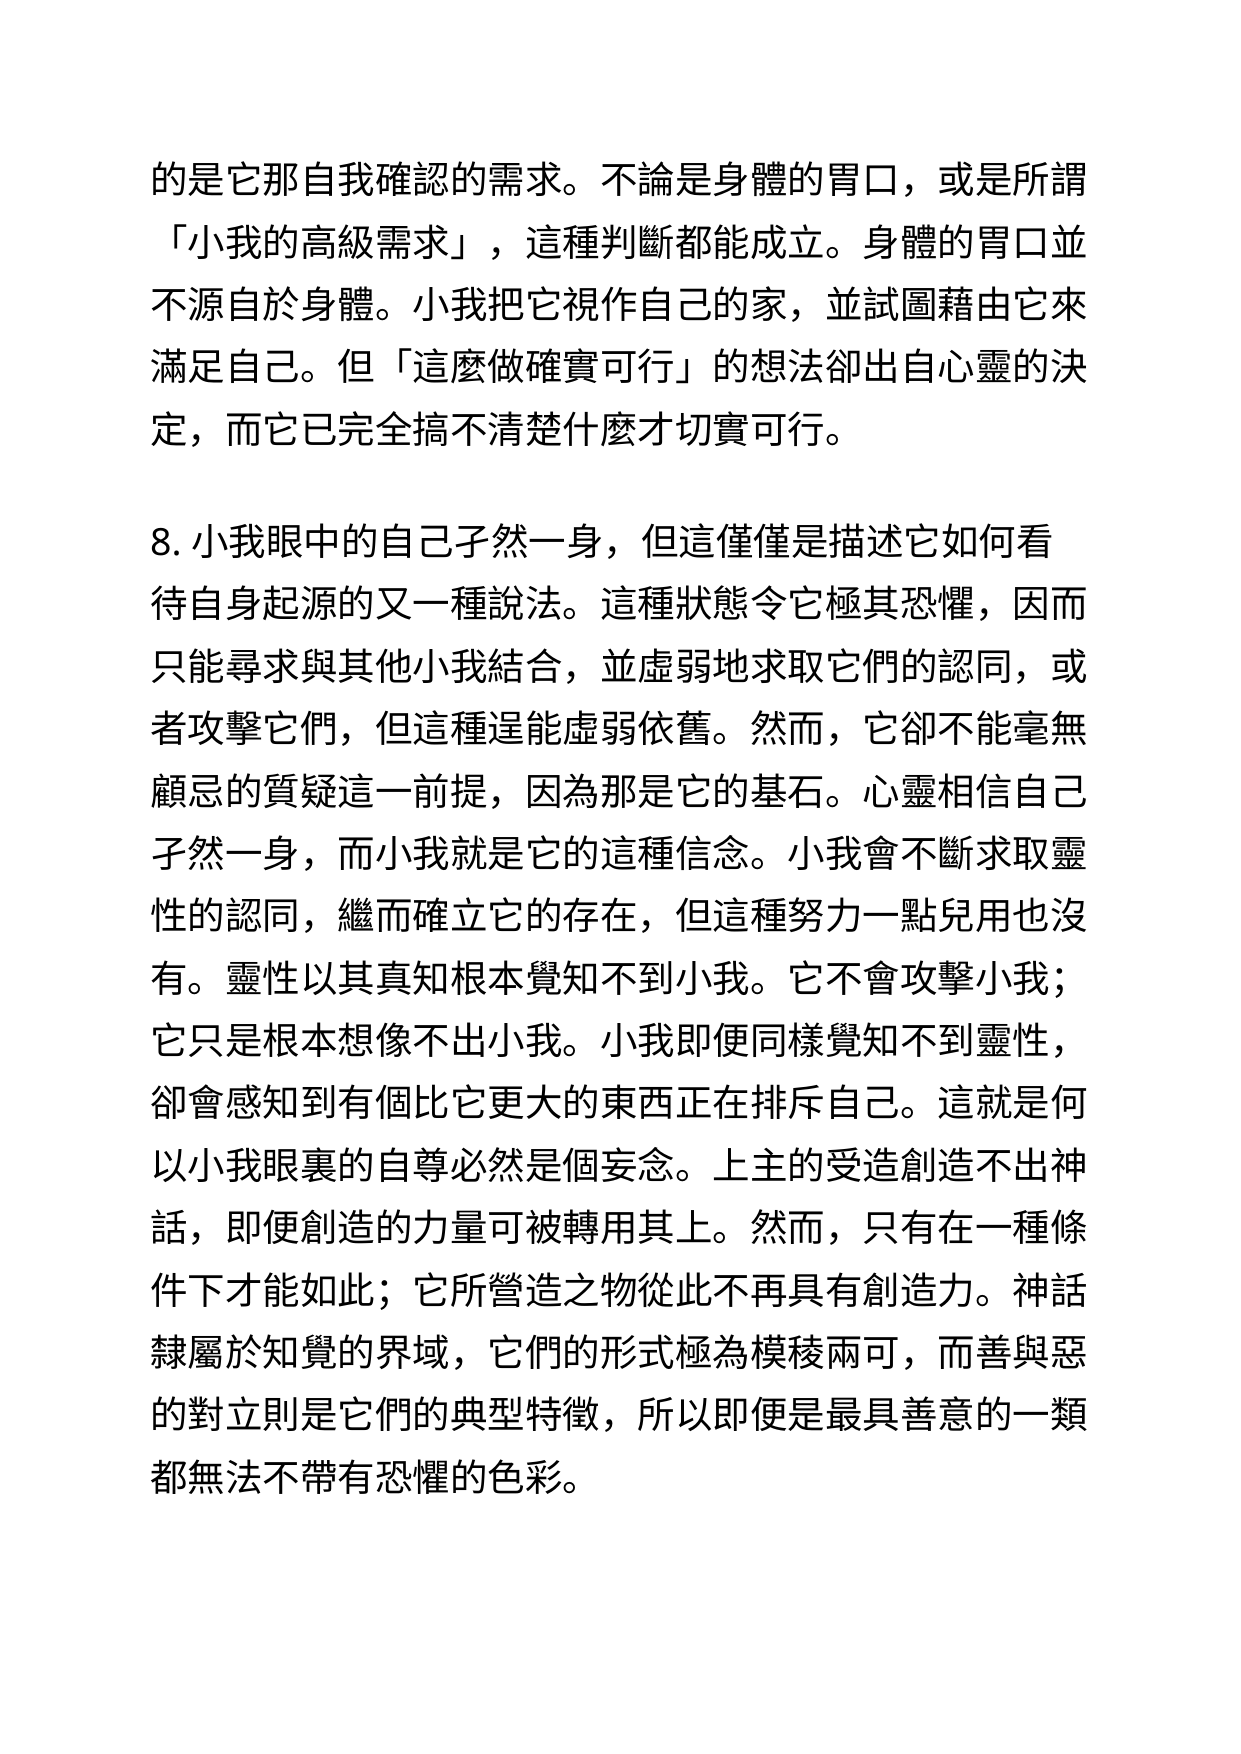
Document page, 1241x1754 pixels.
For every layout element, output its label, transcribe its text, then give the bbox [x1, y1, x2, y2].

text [150, 150, 1090, 454]
text 8. 小我眼中的自己孑然一身，但這僅僅是描述它如何看待自身起源的又一種說法。這種狀態令它極其恐懼，因而只能尋求與其他小我結合，並虛弱地求取它們的認同，或者攻擊它們，但這種逞能虛弱依舊。然而，它卻不能毫無顧忌的質疑這一前提，因為那是它的基石。心靈相信自己孑然一身，而小我就是它的這種信念。小我會不斷求取靈性的認同，繼而確立它的存在，但這種努力一點兒用也沒有。靈性以其真知根本覺知不到小我。它不會攻擊小我；它只是根本想像不出小我。小我即便同樣覺知不到靈性，卻會感知到有個比它更大的東西正在排斥自己。這就是何以小我眼裏的自尊必然是個妄念。上主的受造創造不出神話，即便創造的力量可被轉用其上。然而，只有在一種條件下才能如此；它所營造之物從此不再具有創造力。神話隸屬於知覺的界域，它們的形式極為模稜兩可，而善與惡的對立則是它們的典型特徵，所以即便是最具善意的一類都無法不帶有恐懼的色彩。 [150, 512, 1090, 1502]
